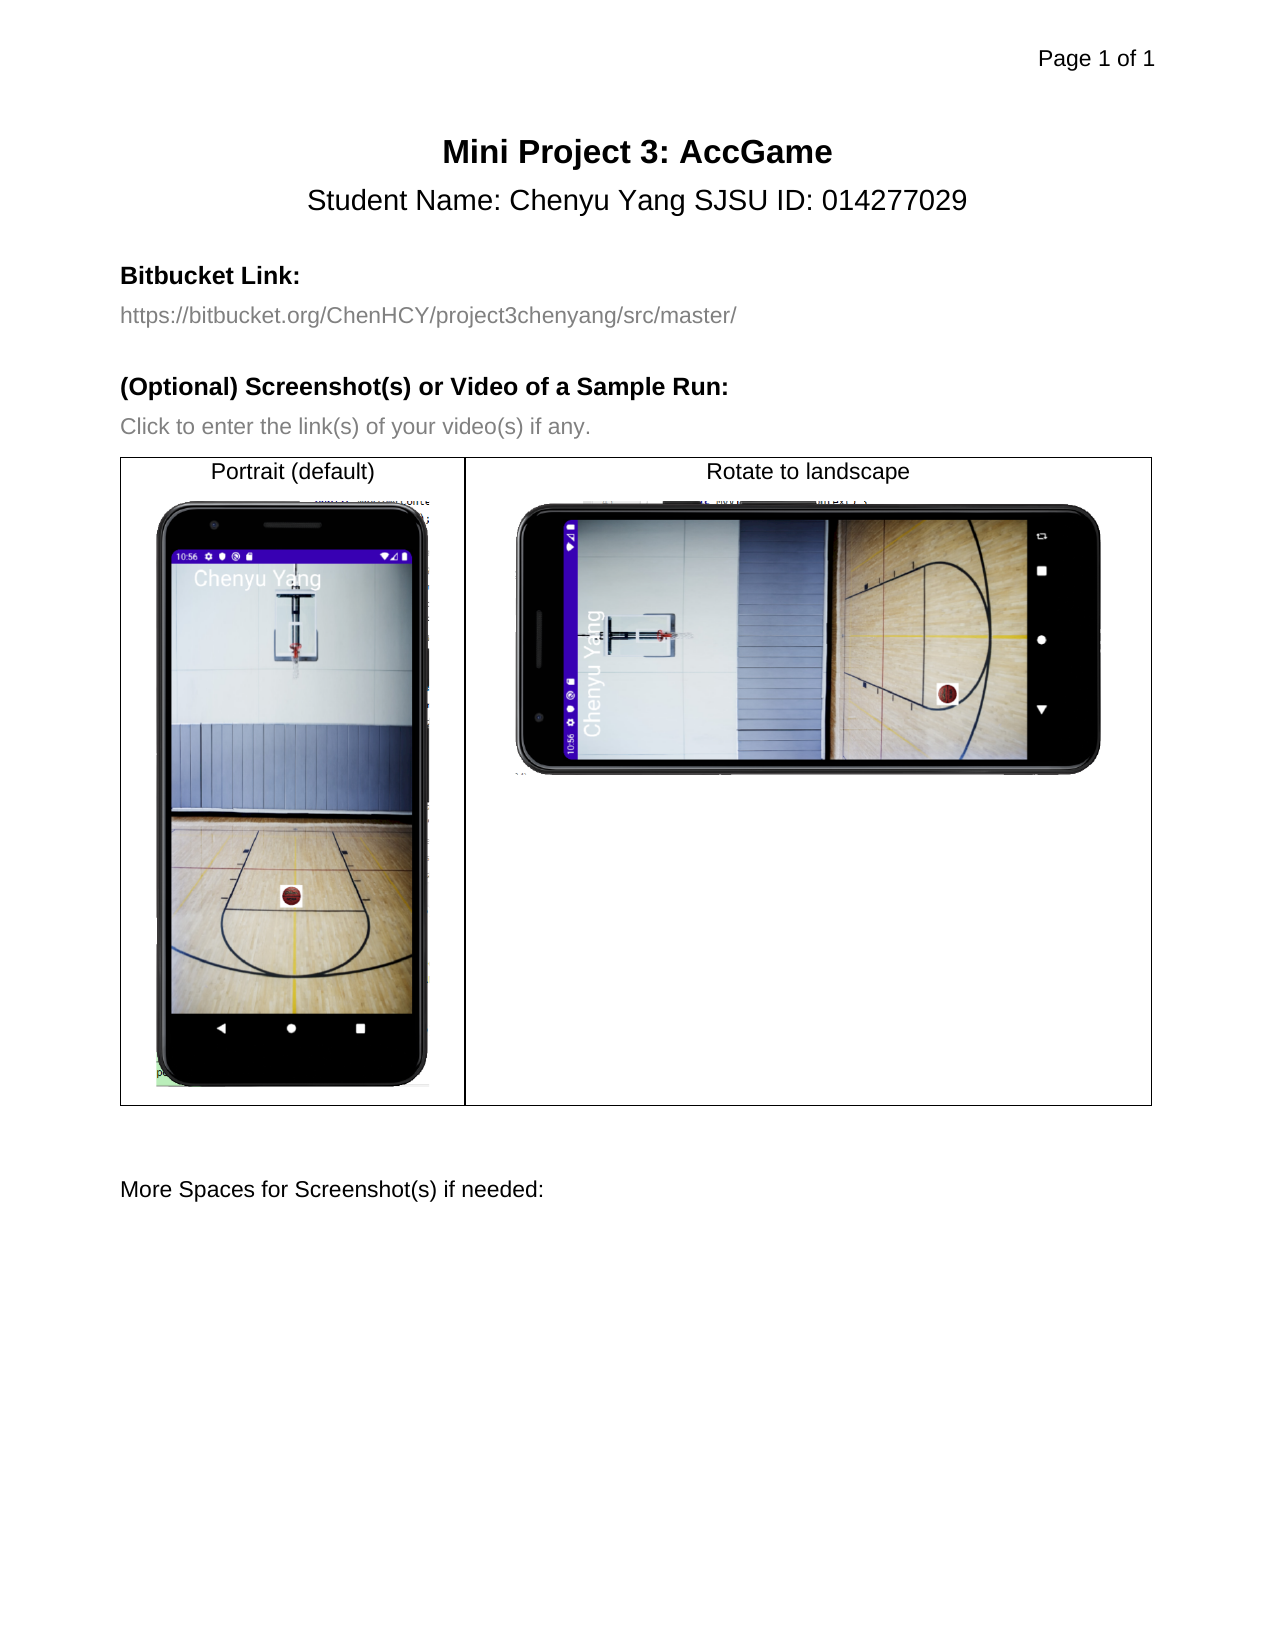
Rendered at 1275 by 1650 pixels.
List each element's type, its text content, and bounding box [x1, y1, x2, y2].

picture [515, 501, 1101, 775]
picture [156, 501, 430, 1087]
text https://bitbucket.org/ChenHCY/project3chenyang/src/master/ [120, 302, 1155, 329]
text Click to enter the link(s) of your video(s) if any. [120, 413, 1155, 439]
subtitle Bitbucket Link: [120, 261, 1155, 290]
table_header Rotate to landscape [466, 458, 1151, 1104]
subtitle Student Name: Chenyu Yang SJSU ID: 014277029 [120, 183, 1155, 217]
text More Spaces for Screenshot(s) if needed: [120, 1176, 1155, 1202]
table_header Portrait (default) [121, 458, 464, 1104]
title Mini Project 3: AccGame [120, 132, 1155, 171]
subtitle (Optional) Screenshot(s) or Video of a Sample Run: [120, 371, 1155, 400]
